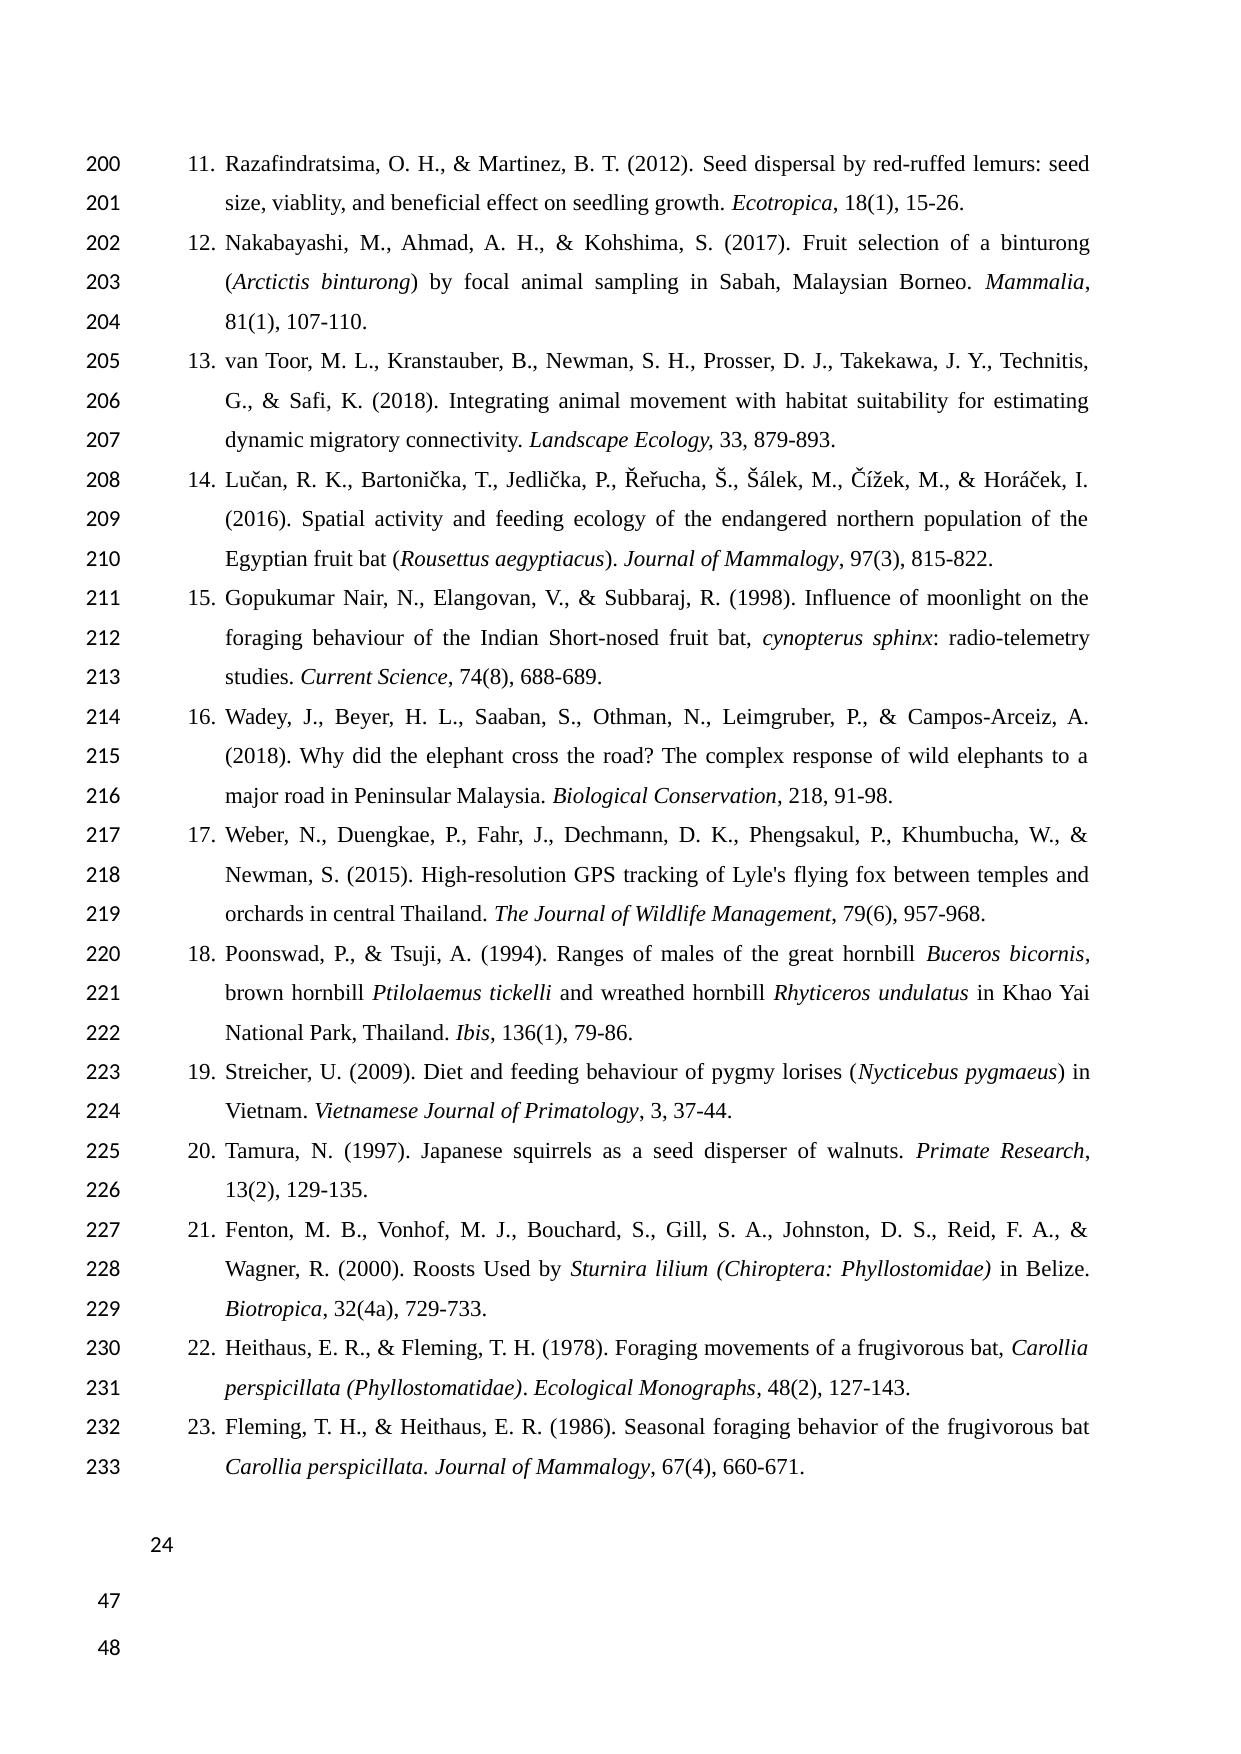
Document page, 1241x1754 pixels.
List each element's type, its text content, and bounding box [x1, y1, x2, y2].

list Fleming, T. H., & Heithaus, E. R. (1986). Seasonal foraging behavior of the frugivorous bat Carollia perspicillata. Journal of Mammalogy, 67(4), 660-671. [187, 1413, 1090, 1479]
list Nakabayashi, M., Ahmad, A. H., & Kohshima, S. (2017). Fruit selection of a binturong (Arctictis binturong) by focal animal sampling in Sabah, Malaysian Borneo. Mammalia, 81(1), 107-110. [187, 229, 1090, 334]
list Weber, N., Duengkae, P., Fahr, J., Dechmann, D. K., Phengsakul, P., Khumbucha, W., & Newman, S. (2015). High‐resolution GPS tracking of Lyle's flying fox between temples and orchards in central Thailand. The Journal of Wildlife Management, 79(6), 957-968. [187, 821, 1090, 926]
list Gopukumar Nair, N., Elangovan, V., & Subbaraj, R. (1998). Influence of moonlight on the foraging behaviour of the Indian Short-nosed fruit bat, cynopterus sphinx: radio-telemetry studies. Current Science, 74(8), 688-689. [187, 584, 1090, 689]
list Lučan, R. K., Bartonička, T., Jedlička, P., Řeřucha, Š., Šálek, M., Čížek, M., & Horáček, I. (2016). Spatial activity and feeding ecology of the endangered northern population of the Egyptian fruit bat (Rousettus aegyptiacus). Journal of Mammalogy, 97(3), 815-822. [187, 466, 1090, 571]
list Streicher, U. (2009). Diet and feeding behaviour of pygmy lorises (Nycticebus pygmaeus) in Vietnam. Vietnamese Journal of Primatology, 3, 37-44. [187, 1058, 1090, 1124]
list Fenton, M. B., Vonhof, M. J., Bouchard, S., Gill, S. A., Johnston, D. S., Reid, F. A., & Wagner, R. (2000). Roosts Used by Sturnira lilium (Chiroptera: Phyllostomidae) in Belize. Biotropica, 32(4a), 729-733. [187, 1216, 1090, 1321]
list Tamura, N. (1997). Japanese squirrels as a seed disperser of walnuts. Primate Research, 13(2), 129-135. [187, 1137, 1090, 1203]
list Wadey, J., Beyer, H. L., Saaban, S., Othman, N., Leimgruber, P., & Campos-Arceiz, A. (2018). Why did the elephant cross the road? The complex response of wild elephants to a major road in Peninsular Malaysia. Biological Conservation, 218, 91-98. [187, 703, 1090, 808]
list Heithaus, E. R., & Fleming, T. H. (1978). Foraging movements of a frugivorous bat, Carollia perspicillata (Phyllostomatidae). Ecological Monographs, 48(2), 127-143. [187, 1334, 1090, 1400]
list Razafindratsima, O. H., & Martinez, B. T. (2012). Seed dispersal by red-ruffed lemurs: seed size, viablity, and beneficial effect on seedling growth. Ecotropica, 18(1), 15-26. [187, 150, 1090, 216]
list Poonswad, P., & Tsuji, A. (1994). Ranges of males of the great hornbill Buceros bicornis, brown hornbill Ptilolaemus tickelli and wreathed hornbill Rhyticeros undulatus in Khao Yai National Park, Thailand. Ibis, 136(1), 79-86. [187, 939, 1090, 1045]
list van Toor, M. L., Kranstauber, B., Newman, S. H., Prosser, D. J., Takekawa, J. Y., Technitis, G., & Safi, K. (2018). Integrating animal movement with habitat suitability for estimating dynamic migratory connectivity. Landscape Ecology, 33, 879-893. [187, 347, 1090, 453]
